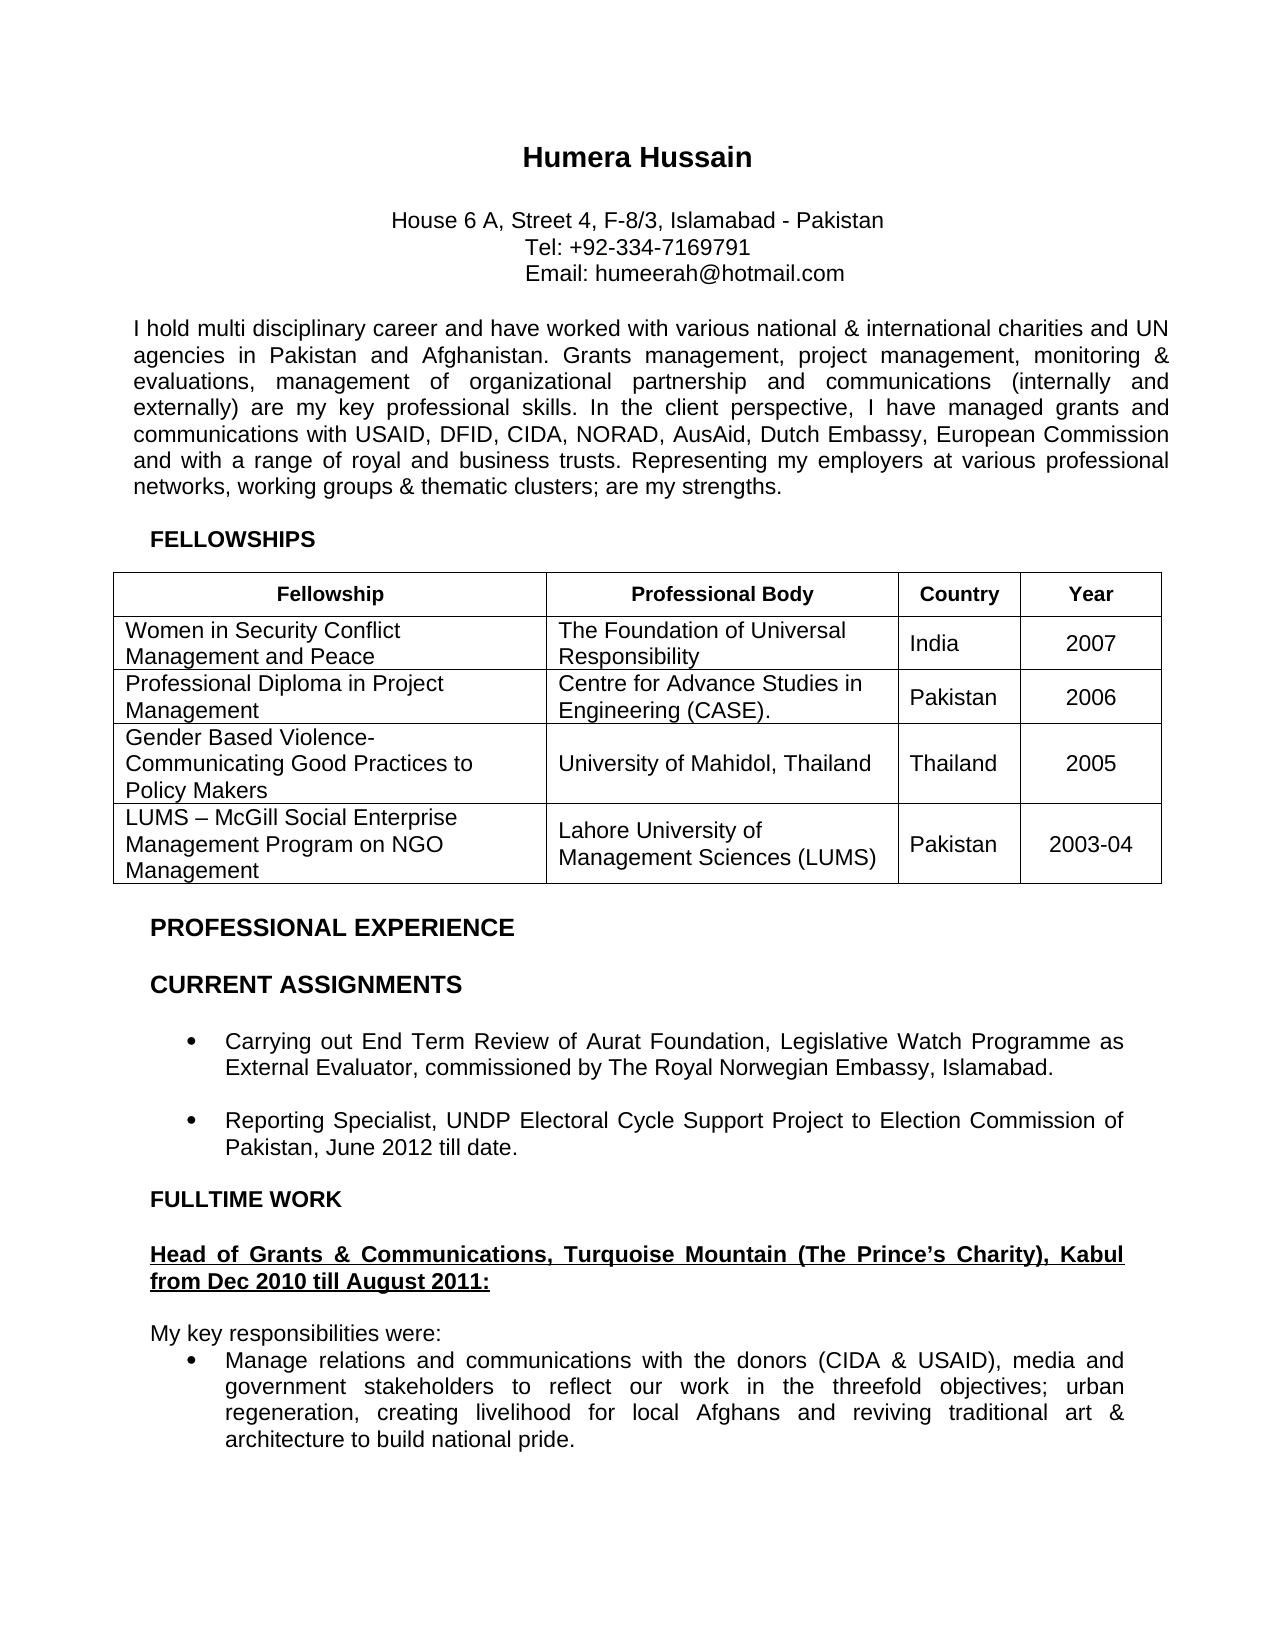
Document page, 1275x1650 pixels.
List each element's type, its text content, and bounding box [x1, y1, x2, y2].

table_cell Pakistan [899, 804, 1020, 883]
table_cell Professional Diploma in Project Management [114, 670, 546, 723]
table_cell Women in Security Conflict Management and Peace [114, 617, 546, 669]
text FullTime Work [150, 1186, 1125, 1212]
table_cell Lahore University of Management Sciences (LUMS) [547, 804, 898, 883]
table_cell 2005 [1021, 724, 1161, 803]
table_header Fellowship [114, 573, 546, 616]
table_header Year [1021, 573, 1161, 616]
text Head of Grants & Communications, Turquoise Mountain (The Prince’s Charity), Kabul from Dec 2010 till August 2011: [150, 1265, 1125, 1294]
table_cell 2007 [1021, 617, 1161, 669]
table_cell Centre for Advance Studies in Engineering (CASE). [547, 670, 898, 723]
list Reporting Specialist, UNDP Electoral Cycle Support Project to Election Commission of Pakistan, June 2012 till date. [187, 1107, 1125, 1160]
table_cell 2003-04 [1021, 804, 1161, 883]
text Email: humeerah@hotmail.com [150, 260, 1125, 286]
text Humera Hussain [150, 140, 1125, 174]
table_cell Gender Based Violence- Communicating Good Practices to Policy Makers [114, 724, 546, 803]
text My key responsibilities were: [150, 1320, 1125, 1347]
list Carrying out End Term Review of Aurat Foundation, Legislative Watch Programme as External Evaluator, commissioned by The Royal Norwegian Embassy, Islamabad. [187, 1028, 1125, 1081]
table_cell The Foundation of Universal Responsibility [547, 617, 898, 669]
text Fellowships [150, 526, 1125, 552]
text Head of Grants & Communications, Turquoise Mountain (The Prince’s Charity), Kabul from Dec 2010 till August 2011: [150, 1241, 1125, 1264]
table_cell Thailand [899, 724, 1020, 803]
table_header I hold multi disciplinary career and have worked with various national & international charities and UN agencies in Pakistan and Afghanistan. Grants management, project management, monitoring & evaluations, management of organizational partnership and communications (internally and externally) are my key professional skills. In the client perspective, I have managed grants and communications with USAID, DFID, CIDA, NORAD, AusAid, Dutch Embassy, European Commission and with a range of royal and business trusts. Representing my employers at various professional networks, working groups & thematic clusters; are my strengths. [122, 315, 1181, 526]
table_header Country [899, 573, 1020, 616]
table_cell India [899, 617, 1020, 669]
list Manage relations and communications with the donors (CIDA & USAID), media and government stakeholders to reflect our work in the threefold objectives; urban regeneration, creating livelihood for local Afghans and reviving traditional art & architecture to build national pride. [187, 1347, 1125, 1452]
table_cell LUMS – McGill Social Enterprise Management Program on NGO Management [114, 804, 546, 883]
table_header Professional Body [547, 573, 898, 616]
text Current Assignments [150, 971, 1125, 999]
table_cell University of Mahidol, Thailand [547, 724, 898, 803]
table_cell Pakistan [899, 670, 1020, 723]
table_cell 2006 [1021, 670, 1161, 723]
text Tel: +92-334-7169791 [150, 234, 1125, 260]
text House 6 A, Street 4, F-8/3, Islamabad - Pakistan [150, 207, 1125, 234]
text Professional Experience [150, 913, 1125, 942]
